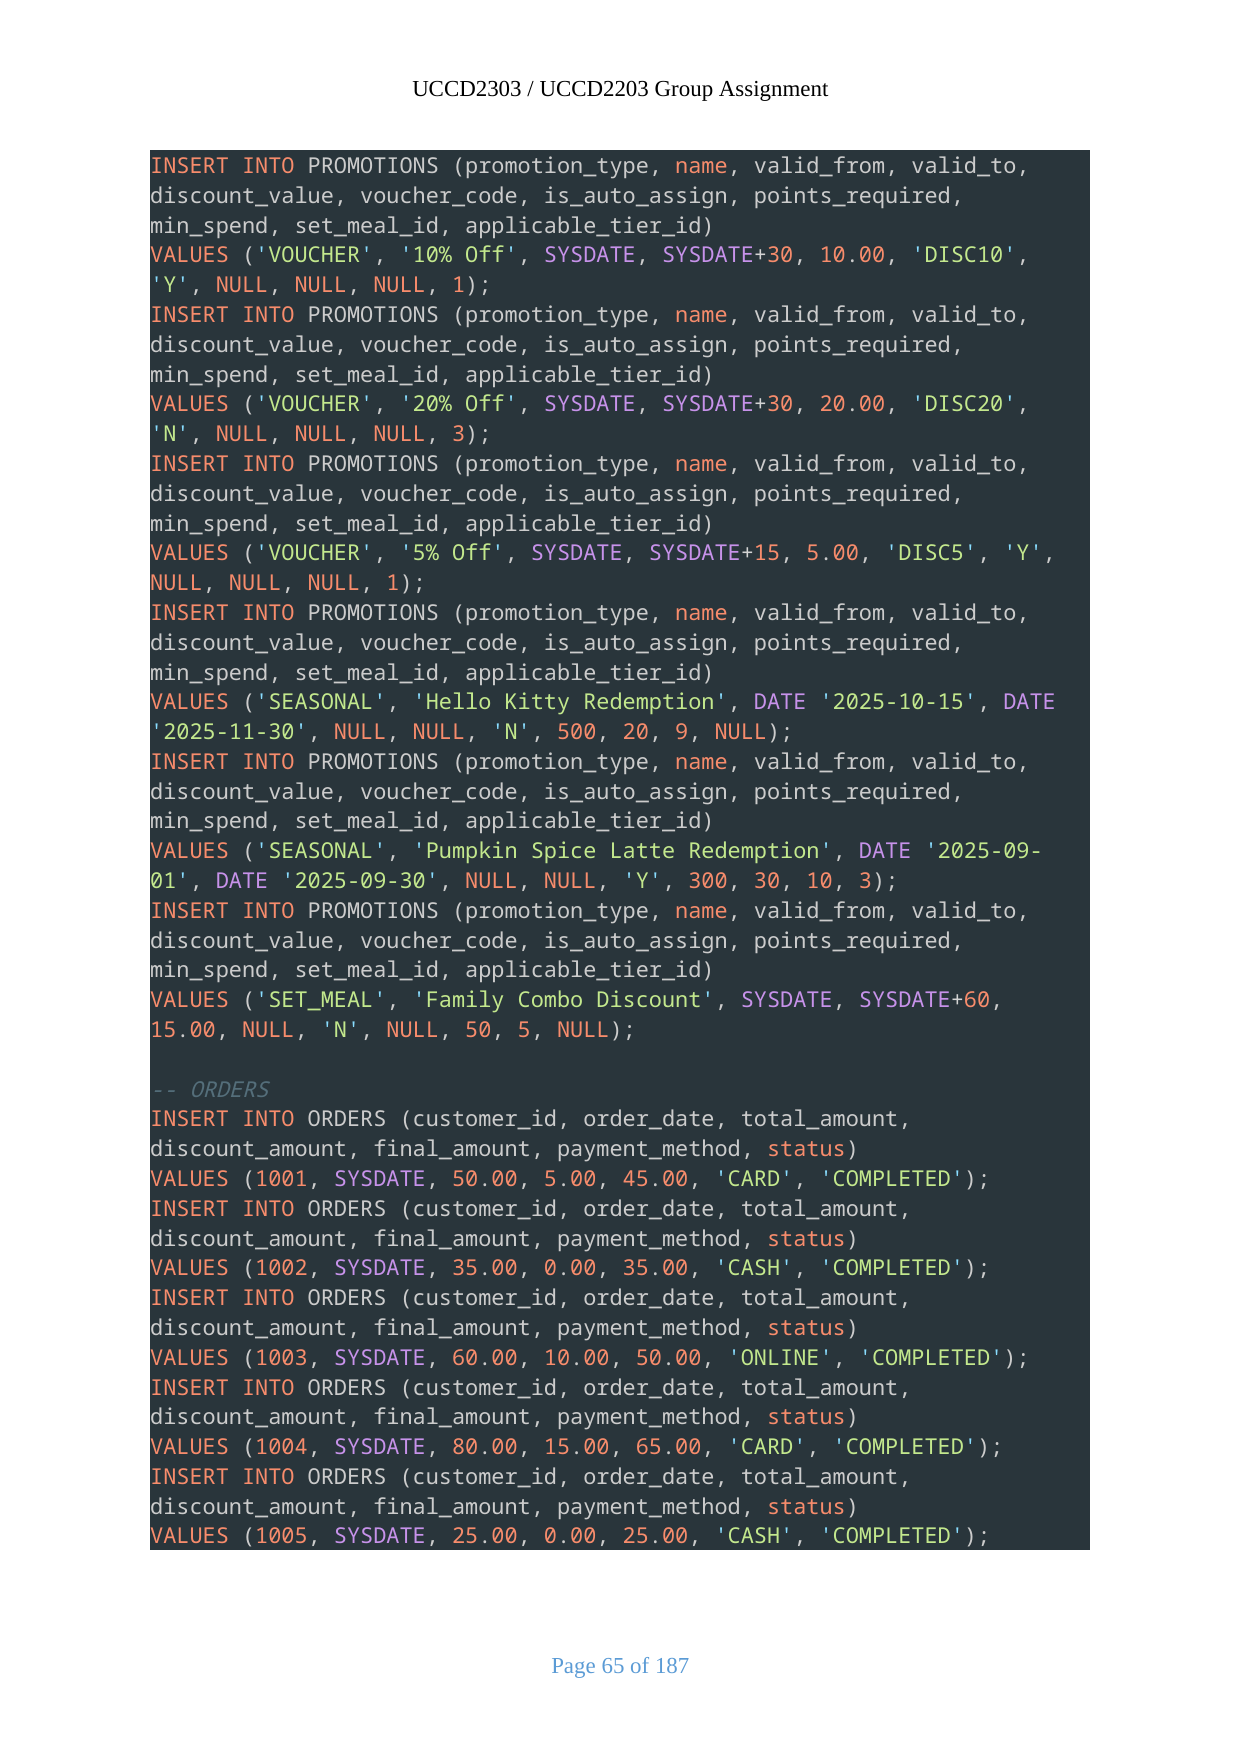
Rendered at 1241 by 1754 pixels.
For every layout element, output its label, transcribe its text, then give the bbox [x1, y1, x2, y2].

text INSERT INTO PROMOTIONS (promotion_type, name, valid_from, valid_to, discount_value, voucher_code, is_auto_assign, points_required, min_spend, set_meal_id, applicable_tier_id) [150, 895, 1090, 984]
text VALUES (1002, SYSDATE, 35.00, 0.00, 35.00, 'CASH', 'COMPLETED'); [150, 1252, 1090, 1282]
text INSERT INTO ORDERS (customer_id, order_date, total_amount, discount_amount, final_amount, payment_method, status) [150, 1103, 1090, 1163]
text VALUES (1005, SYSDATE, 25.00, 0.00, 25.00, 'CASH', 'COMPLETED'); [150, 1520, 1090, 1550]
text INSERT INTO ORDERS (customer_id, order_date, total_amount, discount_amount, final_amount, payment_method, status) [150, 1193, 1090, 1252]
text INSERT INTO ORDERS (customer_id, order_date, total_amount, discount_amount, final_amount, payment_method, status) [150, 1371, 1090, 1431]
text VALUES (1003, SYSDATE, 60.00, 10.00, 50.00, 'ONLINE', 'COMPLETED'); [150, 1342, 1090, 1371]
text INSERT INTO PROMOTIONS (promotion_type, name, valid_from, valid_to, discount_value, voucher_code, is_auto_assign, points_required, min_spend, set_meal_id, applicable_tier_id) [150, 448, 1090, 537]
text VALUES ('SEASONAL', 'Hello Kitty Redemption', DATE '2025-10-15', DATE '2025-11-30', NULL, NULL, 'N', 500, 20, 9, NULL); [150, 686, 1090, 746]
text VALUES ('SET_MEAL', 'Family Combo Discount', SYSDATE, SYSDATE+60, 15.00, NULL, 'N', NULL, 50, 5, NULL); [150, 984, 1090, 1044]
text VALUES (1004, SYSDATE, 80.00, 15.00, 65.00, 'CARD', 'COMPLETED'); [150, 1431, 1090, 1461]
text VALUES ('SEASONAL', 'Pumpkin Spice Latte Redemption', DATE '2025-09-01', DATE '2025-09-30', NULL, NULL, 'Y', 300, 30, 10, 3); [150, 835, 1090, 895]
text VALUES (1001, SYSDATE, 50.00, 5.00, 45.00, 'CARD', 'COMPLETED'); [150, 1163, 1090, 1193]
text VALUES ('VOUCHER', '10% Off', SYSDATE, SYSDATE+30, 10.00, 'DISC10', 'Y', NULL, NULL, NULL, 1); [150, 239, 1090, 299]
text VALUES ('VOUCHER', '20% Off', SYSDATE, SYSDATE+30, 20.00, 'DISC20', 'N', NULL, NULL, NULL, 3); [150, 388, 1090, 448]
text INSERT INTO PROMOTIONS (promotion_type, name, valid_from, valid_to, discount_value, voucher_code, is_auto_assign, points_required, min_spend, set_meal_id, applicable_tier_id) [150, 150, 1090, 239]
text -- ORDERS [150, 1073, 1090, 1103]
text INSERT INTO PROMOTIONS (promotion_type, name, valid_from, valid_to, discount_value, voucher_code, is_auto_assign, points_required, min_spend, set_meal_id, applicable_tier_id) [150, 746, 1090, 835]
text VALUES ('VOUCHER', '5% Off', SYSDATE, SYSDATE+15, 5.00, 'DISC5', 'Y', NULL, NULL, NULL, 1); [150, 537, 1090, 597]
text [150, 1461, 1090, 1520]
text INSERT INTO PROMOTIONS (promotion_type, name, valid_from, valid_to, discount_value, voucher_code, is_auto_assign, points_required, min_spend, set_meal_id, applicable_tier_id) [150, 299, 1090, 388]
text INSERT INTO PROMOTIONS (promotion_type, name, valid_from, valid_to, discount_value, voucher_code, is_auto_assign, points_required, min_spend, set_meal_id, applicable_tier_id) [150, 597, 1090, 686]
text INSERT INTO ORDERS (customer_id, order_date, total_amount, discount_amount, final_amount, payment_method, status) [150, 1282, 1090, 1342]
